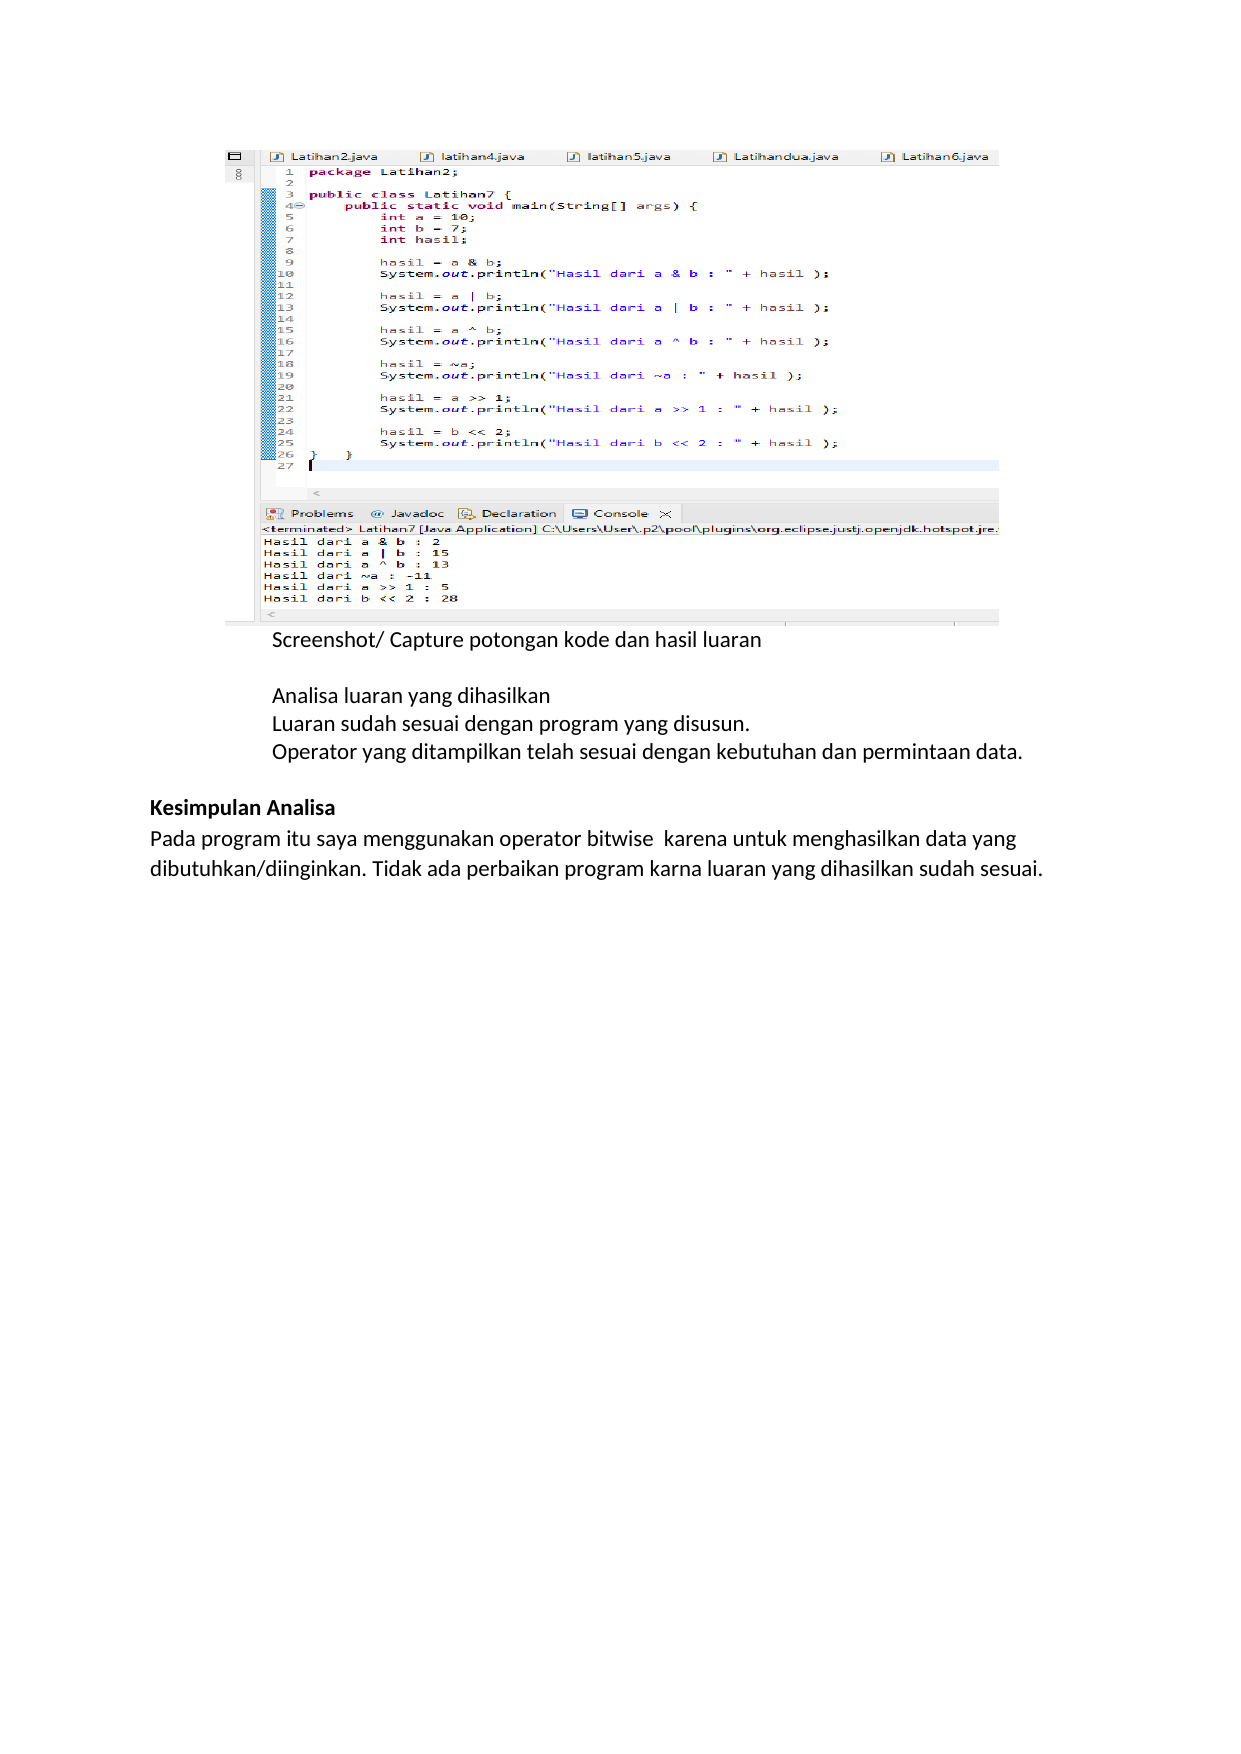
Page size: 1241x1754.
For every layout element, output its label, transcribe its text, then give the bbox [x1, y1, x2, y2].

text Pada program itu saya menggunakan operator bitwise karena untuk menghasilkan data yang dibutuhkan/diinginkan. Tidak ada perbaikan program karna luaran yang dihasilkan sudah sesuai. [150, 824, 1090, 882]
list Analisa luaran yang dihasilkan [272, 681, 1090, 709]
list Screenshot/ Capture potongan kode dan hasil luaran [272, 625, 1090, 653]
list Luaran sudah sesuai dengan program yang disusun. Operator yang ditampilkan telah sesuai dengan kebutuhan dan permintaan data. [272, 709, 1090, 793]
text Kesimpulan Analisa [150, 793, 1090, 822]
picture [225, 150, 999, 626]
